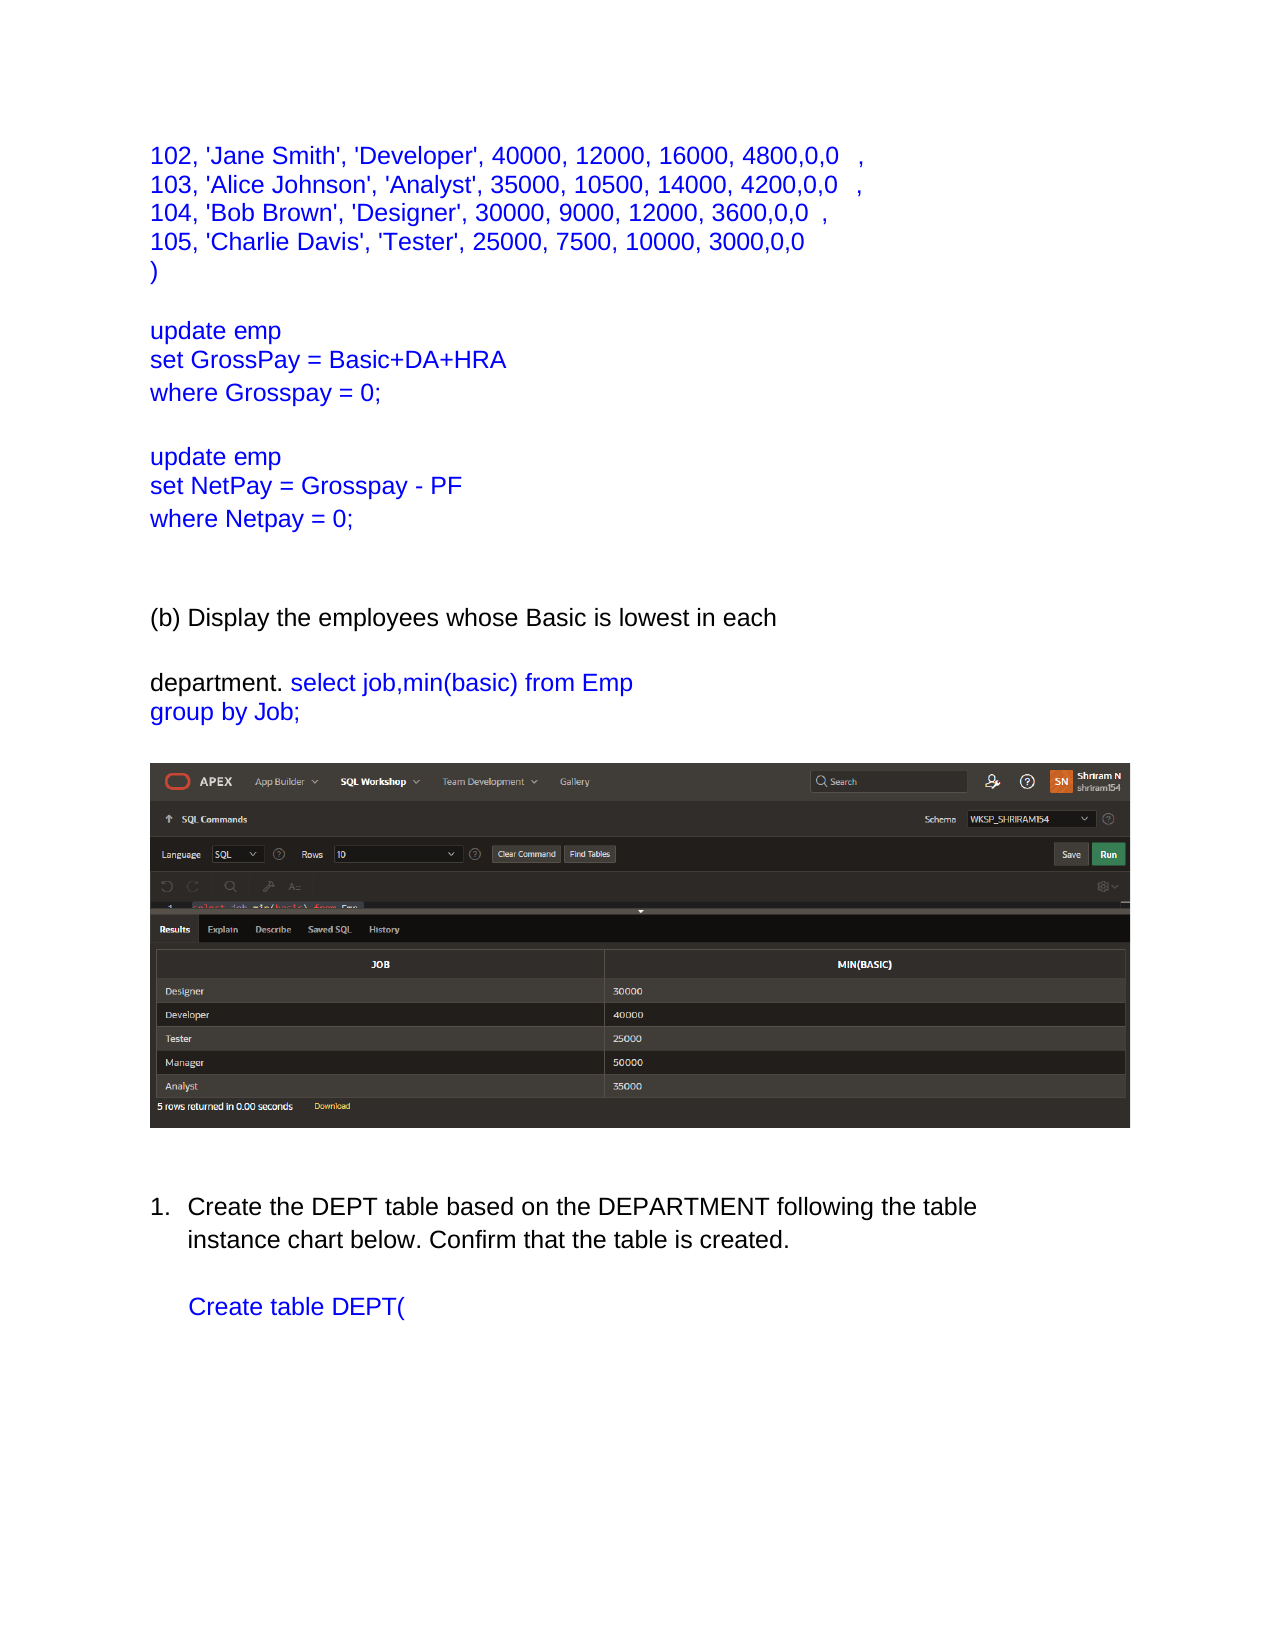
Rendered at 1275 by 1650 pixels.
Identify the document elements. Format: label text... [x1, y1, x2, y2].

text ) [150, 256, 1225, 285]
text set GrossPay = Basic+DA+HRA where Grosspay = 0; [150, 345, 522, 407]
text 105, 'Charlie Davis', 'Tester', 25000, 7500, 10000, 3000,0,0 [150, 228, 1225, 256]
text set NetPay = Grosspay - PF where Netpay = 0; [150, 471, 467, 533]
text 104, 'Bob Brown', 'Designer', 30000, 9000, 12000, 3600,0,0 , [150, 199, 1225, 227]
list Display the employees whose Basic is lowest in each department. select job,min(basic) from Emp [150, 566, 915, 697]
text update emp [150, 442, 1225, 471]
picture [150, 763, 1130, 1128]
text group by Job; [150, 697, 1225, 726]
text Create table DEPT( [188, 1292, 1225, 1321]
text 103, 'Alice Johnson', 'Analyst', 35000, 10500, 14000, 4200,0,0 , [150, 170, 1225, 199]
list Create the DEPT table based on the DEPARTMENT following the table instance chart below. Confirm that the table is created. [150, 1192, 1075, 1254]
text update emp [150, 316, 1225, 345]
text 102, 'Jane Smith', 'Developer', 40000, 12000, 16000, 4800,0,0 , [150, 141, 1225, 170]
